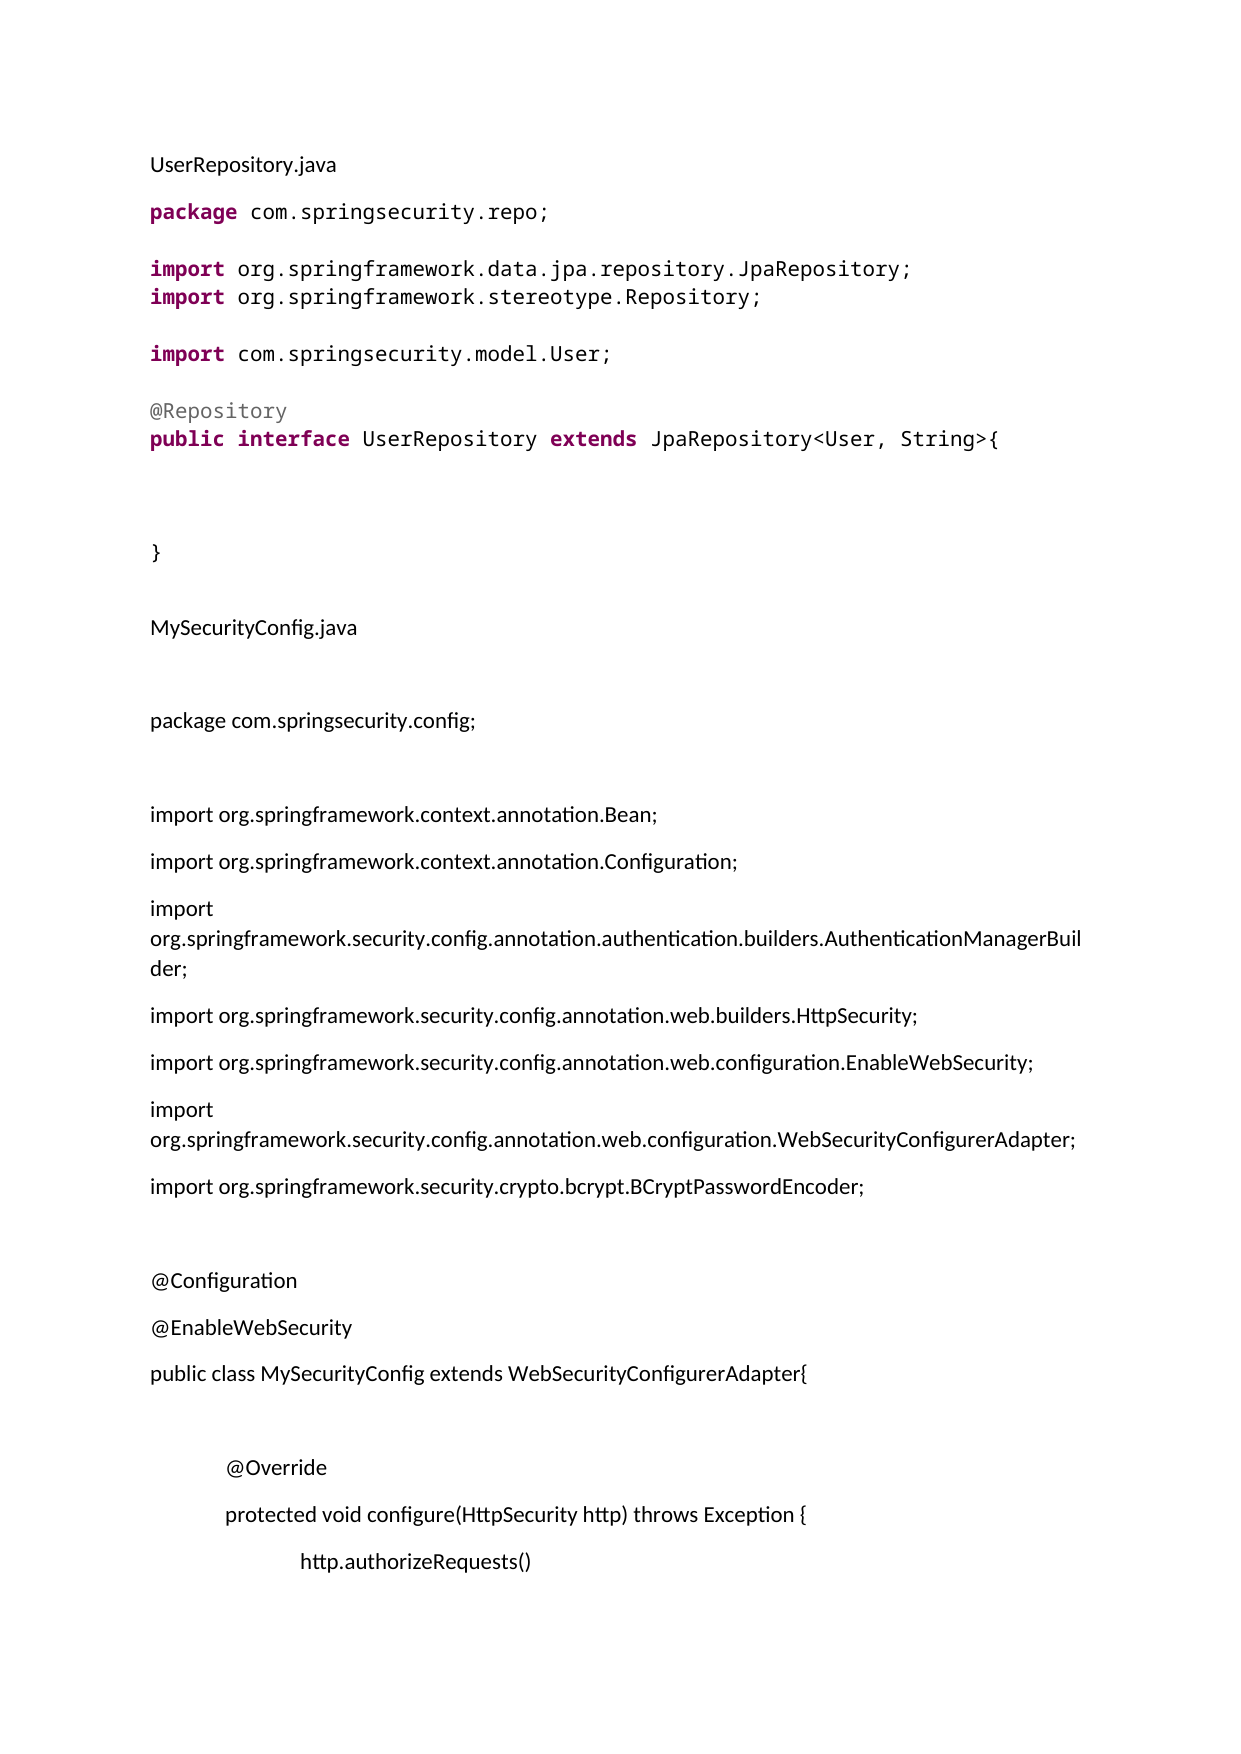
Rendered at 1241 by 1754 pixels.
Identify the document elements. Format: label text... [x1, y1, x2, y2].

text import org.springframework.context.annotation.Configuration; [150, 847, 1090, 875]
text @Override [150, 1453, 1090, 1481]
text @Configuration [150, 1266, 1090, 1294]
text public class MySecurityConfig extends WebSecurityConfigurerAdapter{ [150, 1359, 1090, 1387]
text public interface UserRepository extends JpaRepository<User, String>{ [150, 424, 1090, 453]
text import org.springframework.security.config.annotation.authentication.builders.AuthenticationManagerBuilder; [150, 894, 1090, 982]
text package com.springsecurity.repo; [150, 197, 1090, 225]
text import org.springframework.data.jpa.repository.JpaRepository; [150, 254, 1090, 282]
text package com.springsecurity.config; [150, 706, 1090, 734]
text protected void configure(HttpSecurity http) throws Exception { [150, 1500, 1090, 1528]
text import org.springframework.security.config.annotation.web.configuration.EnableWebSecurity; [150, 1048, 1090, 1076]
text import org.springframework.context.annotation.Bean; [150, 800, 1090, 828]
text import com.springsecurity.model.User; [150, 339, 1090, 367]
text @EnableWebSecurity [150, 1313, 1090, 1341]
text import org.springframework.security.crypto.bcrypt.BCryptPasswordEncoder; [150, 1172, 1090, 1200]
text UserRepository.java [150, 150, 1090, 178]
text import org.springframework.stereotype.Repository; [150, 282, 1090, 311]
text import org.springframework.security.config.annotation.web.configuration.WebSecurityConfigurerAdapter; [150, 1095, 1090, 1153]
text } [150, 537, 1090, 566]
text http.authorizeRequests() [150, 1547, 1090, 1575]
text import org.springframework.security.config.annotation.web.builders.HttpSecurity; [150, 1001, 1090, 1029]
text MySecurityConfig.java [150, 613, 1090, 641]
text @Repository [150, 396, 1090, 424]
